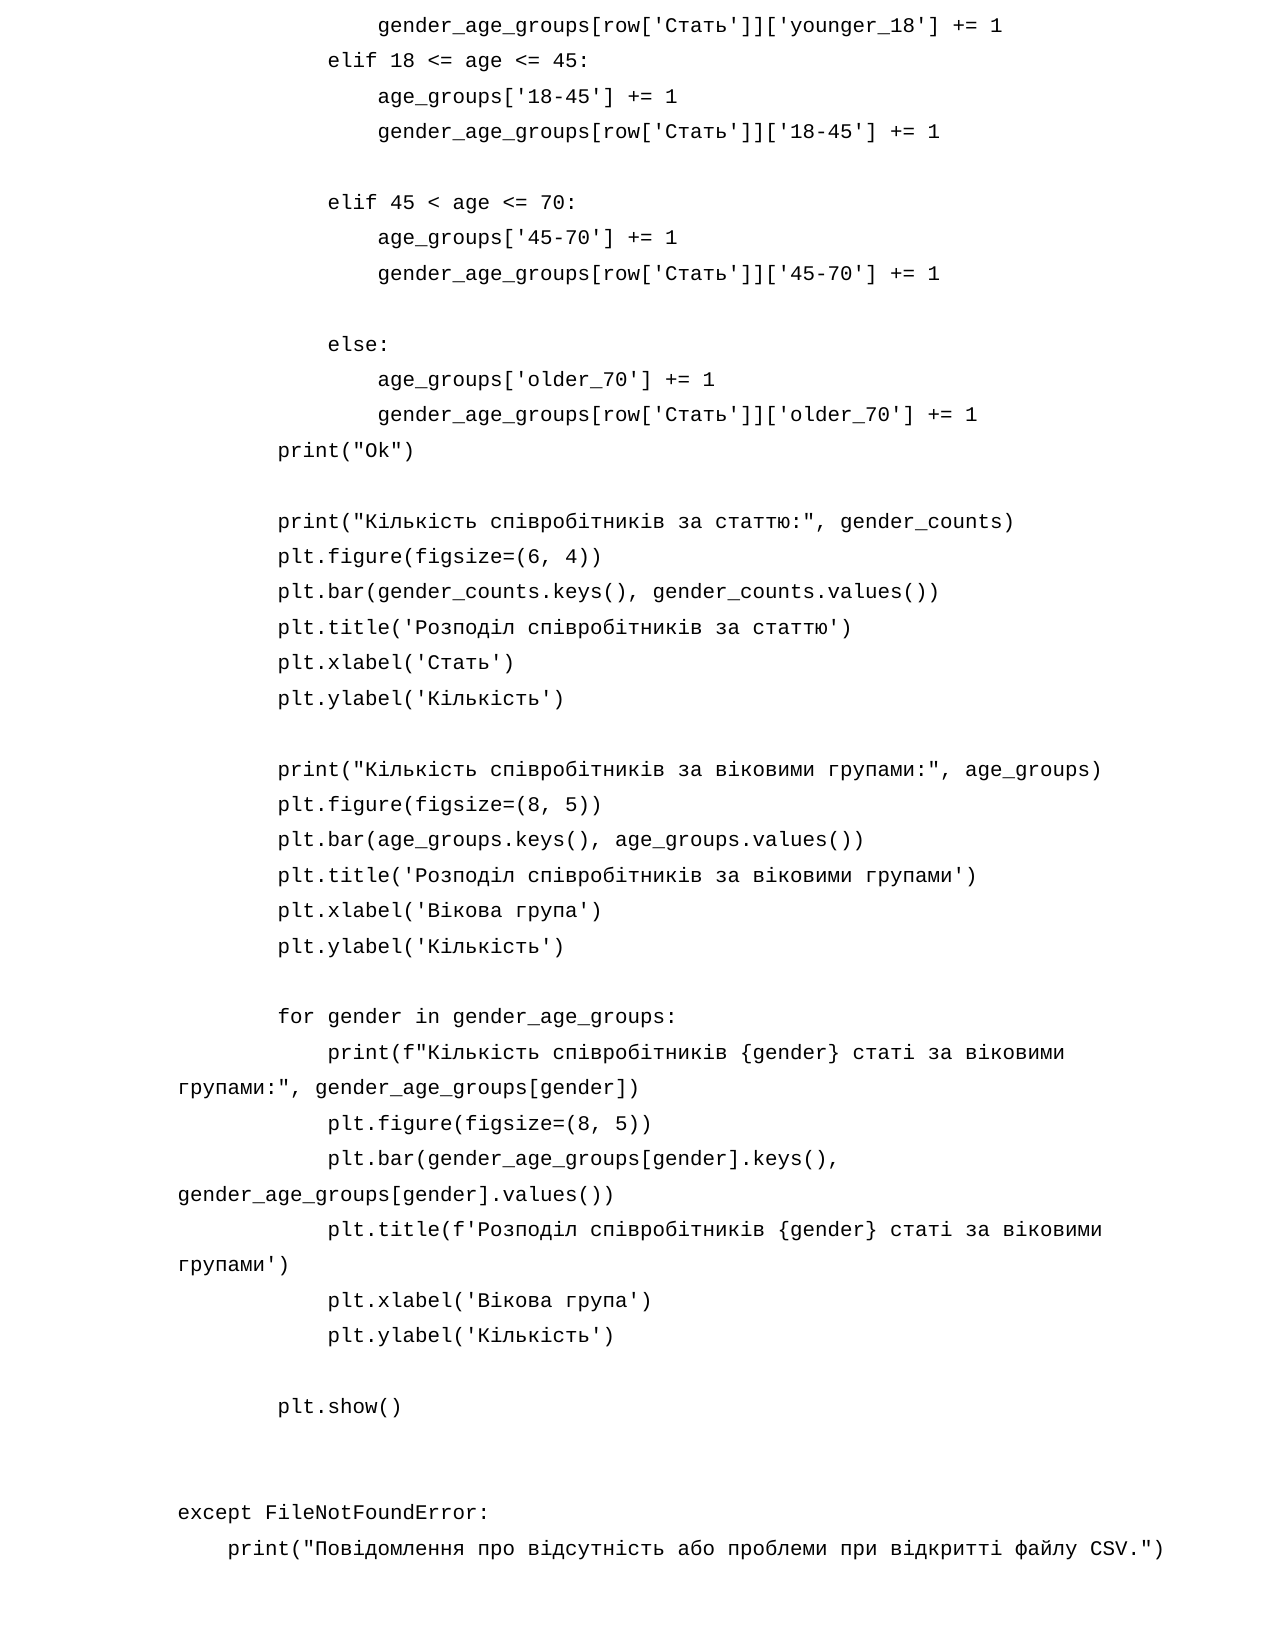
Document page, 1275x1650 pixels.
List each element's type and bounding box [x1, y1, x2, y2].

text [177, 15, 1186, 1597]
